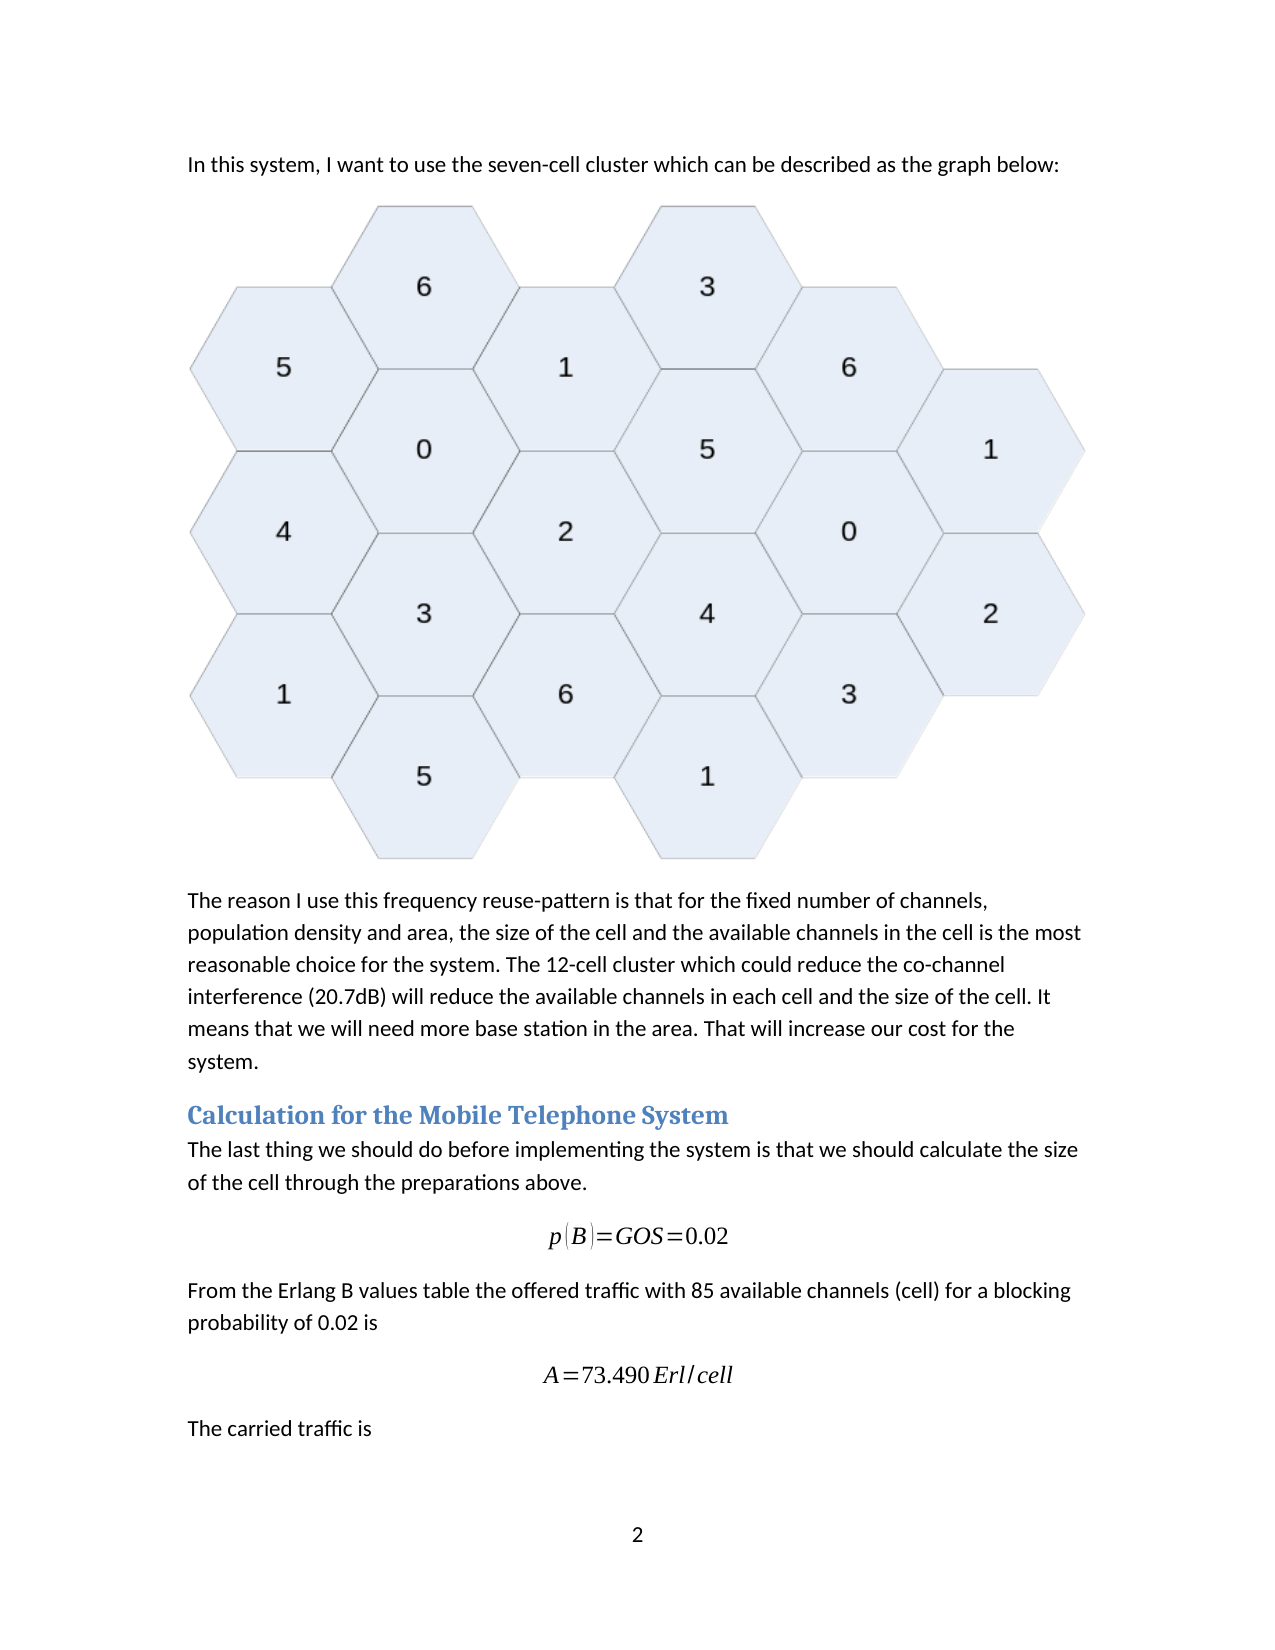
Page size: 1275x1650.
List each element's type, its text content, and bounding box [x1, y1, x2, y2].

text The carried traffic is [187, 1414, 1087, 1443]
text The last thing we should do before implementing the system is that we should calculate the size of the cell through the preparations above. [187, 1136, 1087, 1196]
subtitle Calculation for the Mobile Telephone System [187, 1100, 1087, 1131]
text From the Erlang B values table the offered traffic with 85 available channels (cell) for a blocking probability of 0.02 is [187, 1276, 1087, 1337]
text In this system, I want to use the seven-cell cluster which can be described as the graph below: [187, 150, 1087, 178]
text The reason I use this frequency reuse-pattern is that for the fixed number of channels, population density and area, the size of the cell and the available channels in the cell is the most reasonable choice for the system. The 12-cell cluster which could reduce the co-channel interference (20.7dB) will reduce the available channels in each cell and the size of the cell. It means that we will need more base station in the area. That will increase our cost for the system. [187, 886, 1087, 1075]
